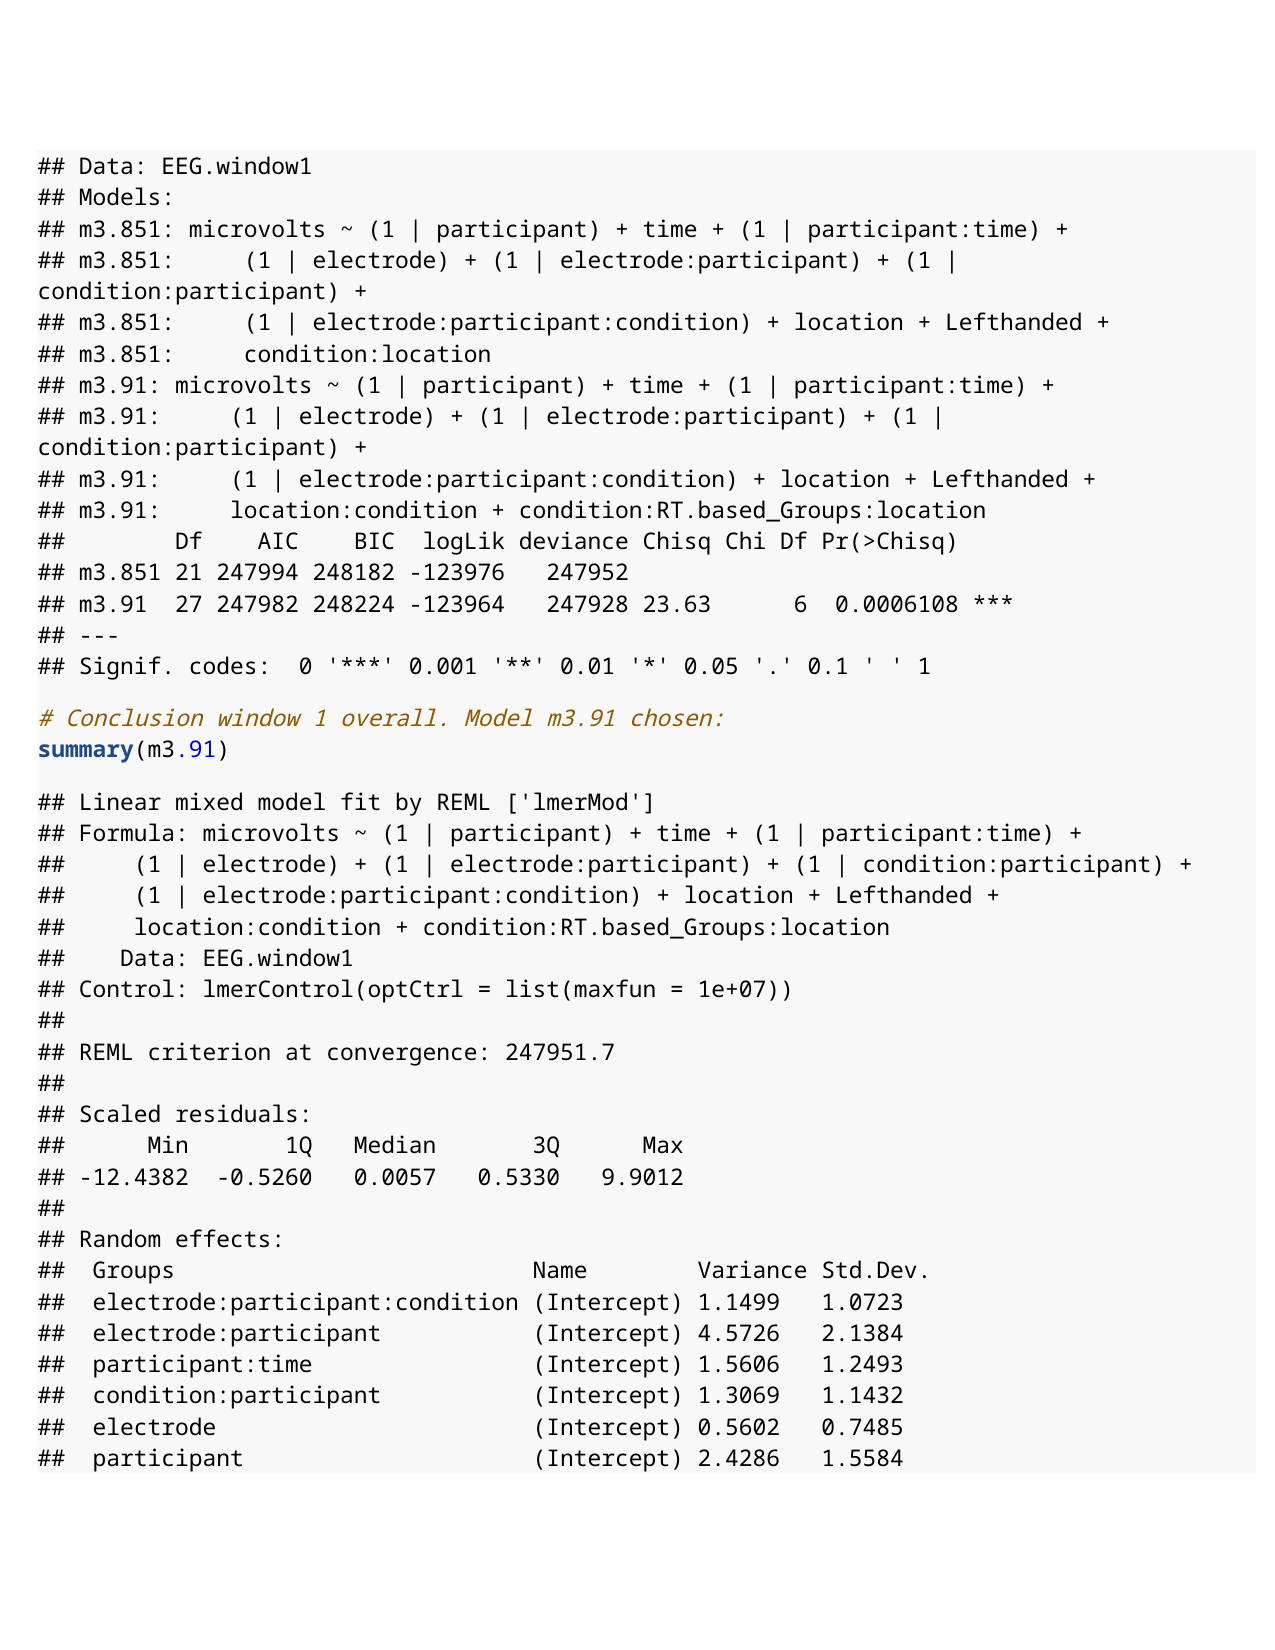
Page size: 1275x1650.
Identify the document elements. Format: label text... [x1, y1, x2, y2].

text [37, 785, 1256, 1473]
text # Conclusion window 1 overall. Model m3.91 chosen: summary(m3.91) [230, 702, 1256, 764]
text ## Data: EEG.window1 ## Models: ## m3.851: microvolts ~ (1 | participant) + time + (1 | participant:time) + ## m3.851: (1 | electrode) + (1 | electrode:participant) + (1 | condition:participant) + ## m3.851: (1 | electrode:participant:condition) + location + Lefthanded + ## m3.851: condition:location ## m3.91: microvolts ~ (1 | participant) + time + (1 | participant:time) + ## m3.91: (1 | electrode) + (1 | electrode:participant) + (1 | condition:participant) + ## m3.91: (1 | electrode:participant:condition) + location + Lefthanded + ## m3.91: location:condition + condition:RT.based_Groups:location ## Df AIC BIC logLik deviance Chisq Chi Df Pr(>Chisq) ## m3.851 21 247994 248182 -123976 247952 ## m3.91 27 247982 248224 -123964 247928 23.63 6 0.0006108 *** ## --- ## Signif. codes: 0 '***' 0.001 '**' 0.01 '*' 0.05 '.' 0.1 ' ' 1 [37, 150, 1256, 681]
